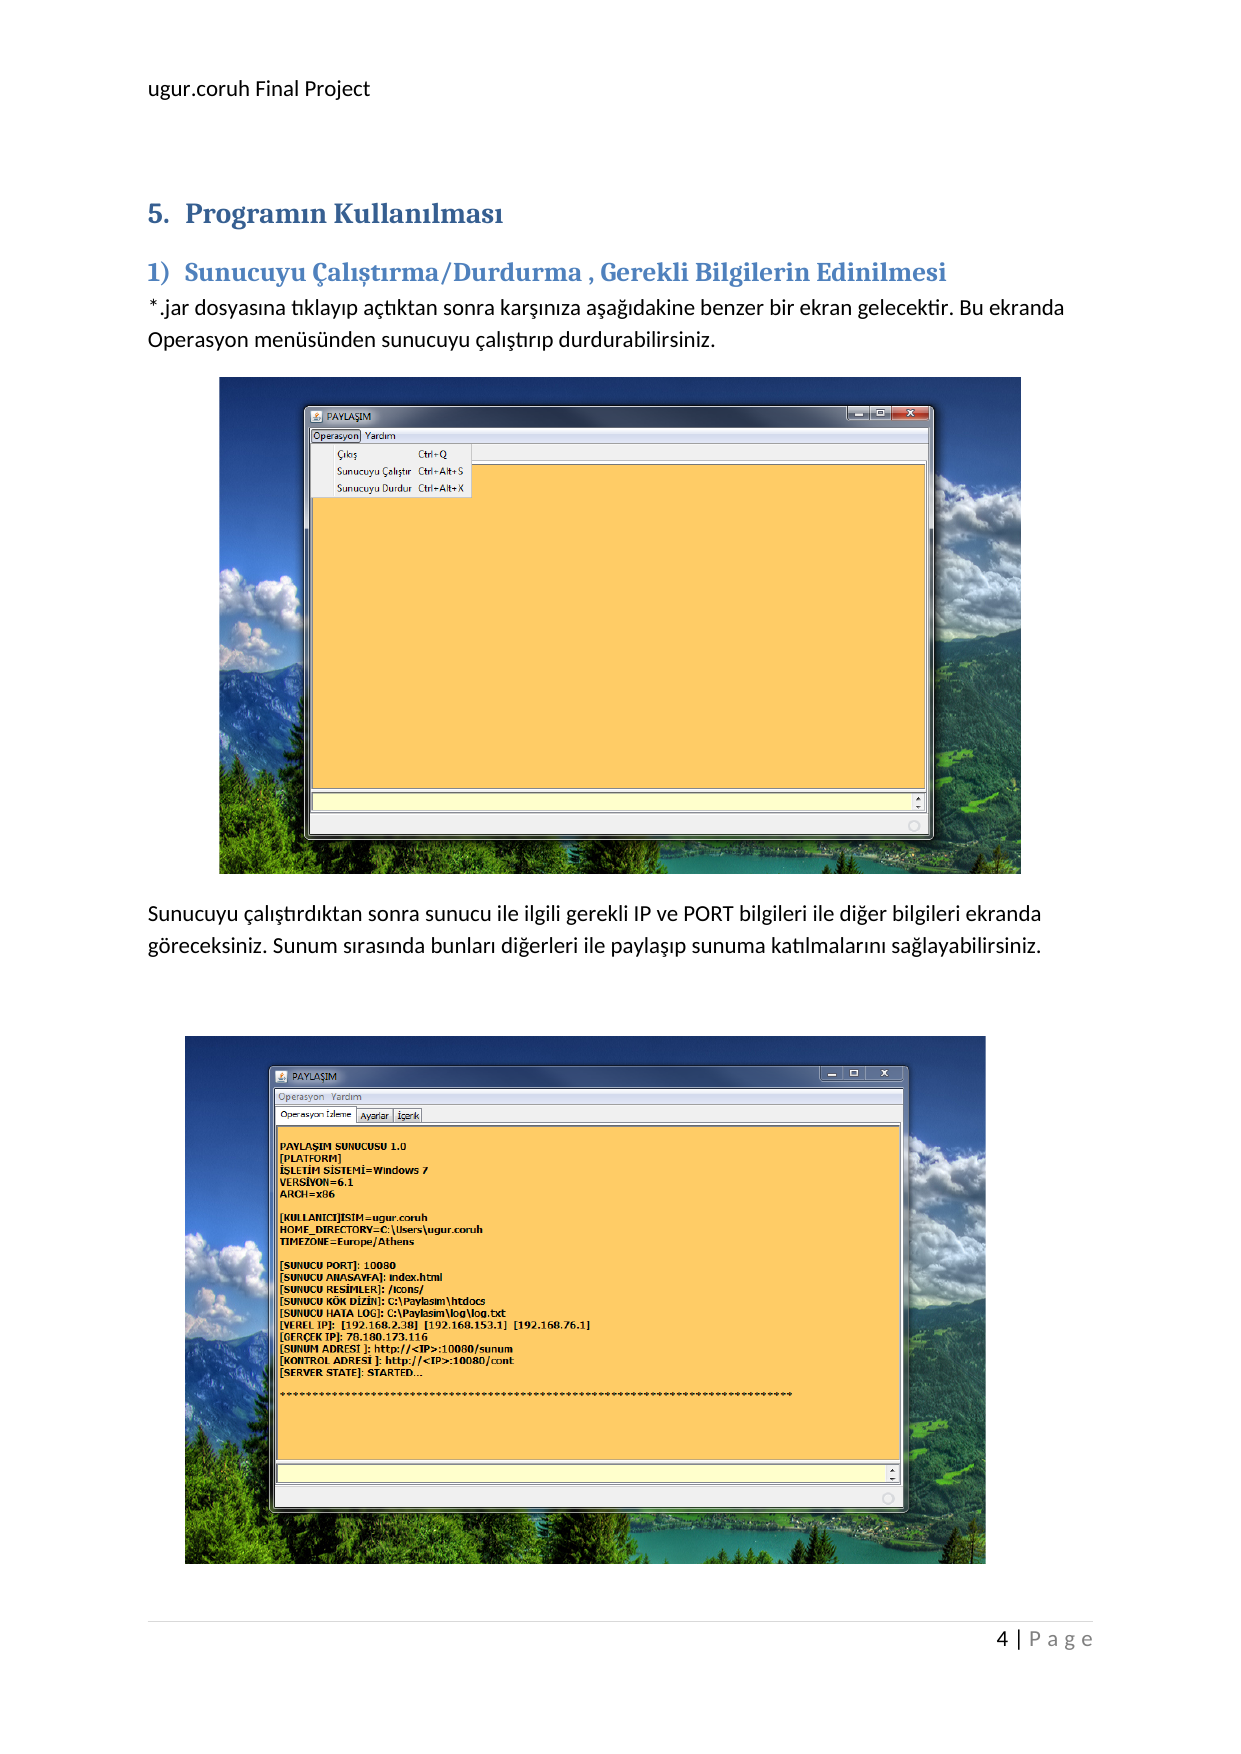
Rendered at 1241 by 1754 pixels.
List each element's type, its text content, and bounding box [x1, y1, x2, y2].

picture [219, 377, 1021, 874]
subtitle Sunucuyu Çalıştırma/Durdurma , Gerekli Bilgilerin Edinilmesi [148, 257, 1093, 288]
text Sunucuyu çalıştırdıktan sonra sunucu ile ilgili gerekli IP ve PORT bilgileri ile diğer bilgileri ekranda göreceksiniz. Sunum sırasında bunları diğerleri ile paylaşıp sunuma katılmalarını sağlayabilirsiniz. [148, 899, 1093, 959]
text *.jar dosyasına tıklayıp açtıktan sonra karşınıza aşağıdakine benzer bir ekran gelecektir. Bu ekranda Operasyon menüsünden sunucuyu çalıştırıp durdurabilirsiniz. [148, 293, 1093, 353]
subtitle Programın Kullanılması [148, 198, 1093, 231]
picture [185, 1036, 986, 1564]
